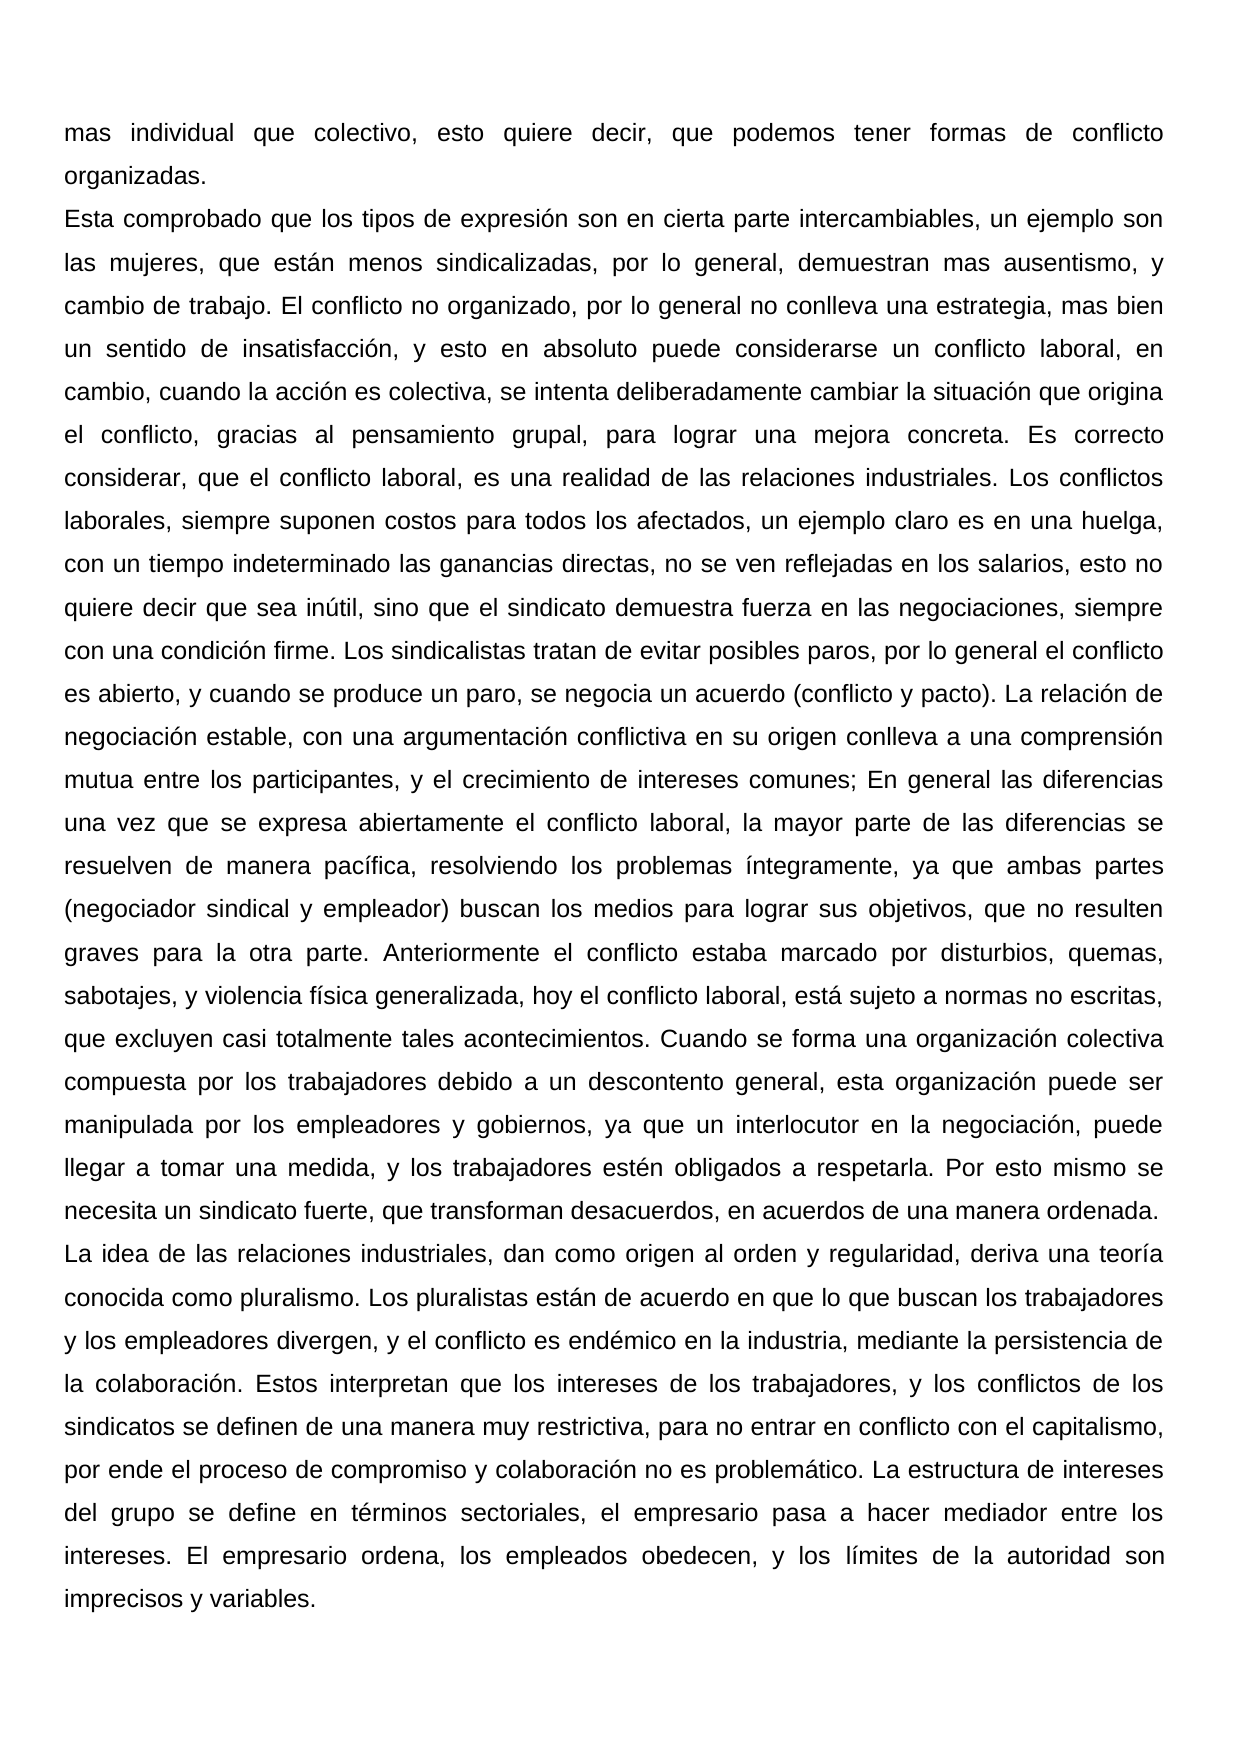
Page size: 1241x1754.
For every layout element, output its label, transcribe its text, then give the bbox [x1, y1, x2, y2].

text La idea de las relaciones industriales, dan como origen al orden y regularidad, deriva una teoría conocida como pluralismo. Los pluralistas están de acuerdo en que lo que buscan los trabajadores y los empleadores divergen, y el conflicto es endémico en la industria, mediante la persistencia de la colaboración. Estos interpretan que los intereses de los trabajadores, y los conflictos de los sindicatos se definen de una manera muy restrictiva, para no entrar en conflicto con el capitalismo, por ende el proceso de compromiso y colaboración no es problemático. La estructura de intereses del grupo se define en términos sectoriales, el empresario pasa a hacer mediador entre los intereses. El empresario ordena, los empleados obedecen, y los límites de la autoridad son imprecisos y variables. [64, 1239, 1166, 1613]
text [64, 118, 1166, 190]
text Esta comprobado que los tipos de expresión son en cierta parte intercambiables, un ejemplo son las mujeres, que están menos sindicalizadas, por lo general, demuestran mas ausentismo, y cambio de trabajo. El conflicto no organizado, por lo general no conlleva una estrategia, mas bien un sentido de insatisfacción, y esto en absoluto puede considerarse un conflicto laboral, en cambio, cuando la acción es colectiva, se intenta deliberadamente cambiar la situación que origina el conflicto, gracias al pensamiento grupal, para lograr una mejora concreta. Es correcto considerar, que el conflicto laboral, es una realidad de las relaciones industriales. Los conflictos laborales, siempre suponen costos para todos los afectados, un ejemplo claro es en una huelga, con un tiempo indeterminado las ganancias directas, no se ven reflejadas en los salarios, esto no quiere decir que sea inútil, sino que el sindicato demuestra fuerza en las negociaciones, siempre con una condición firme. Los sindicalistas tratan de evitar posibles paros, por lo general el conflicto es abierto, y cuando se produce un paro, se negocia un acuerdo (conflicto y pacto). La relación de negociación estable, con una argumentación conflictiva en su origen conlleva a una comprensión mutua entre los participantes, y el crecimiento de intereses comunes; En general las diferencias una vez que se expresa abiertamente el conflicto laboral, la mayor parte de las diferencias se resuelven de manera pacífica, resolviendo los problemas íntegramente, ya que ambas partes (negociador sindical y empleador) buscan los medios para lograr sus objetivos, que no resulten graves para la otra parte. Anteriormente el conflicto estaba marcado por disturbios, quemas, sabotajes, y violencia física generalizada, hoy el conflicto laboral, está sujeto a normas no escritas, que excluyen casi totalmente tales acontecimientos. Cuando se forma una organización colectiva compuesta por los trabajadores debido a un descontento general, esta organización puede ser manipulada por los empleadores y gobiernos, ya que un interlocutor en la negociación, puede llegar a tomar una medida, y los trabajadores estén obligados a respetarla. Por esto mismo se necesita un sindicato fuerte, que transforman desacuerdos, en acuerdos de una manera ordenada. [64, 204, 1166, 1225]
